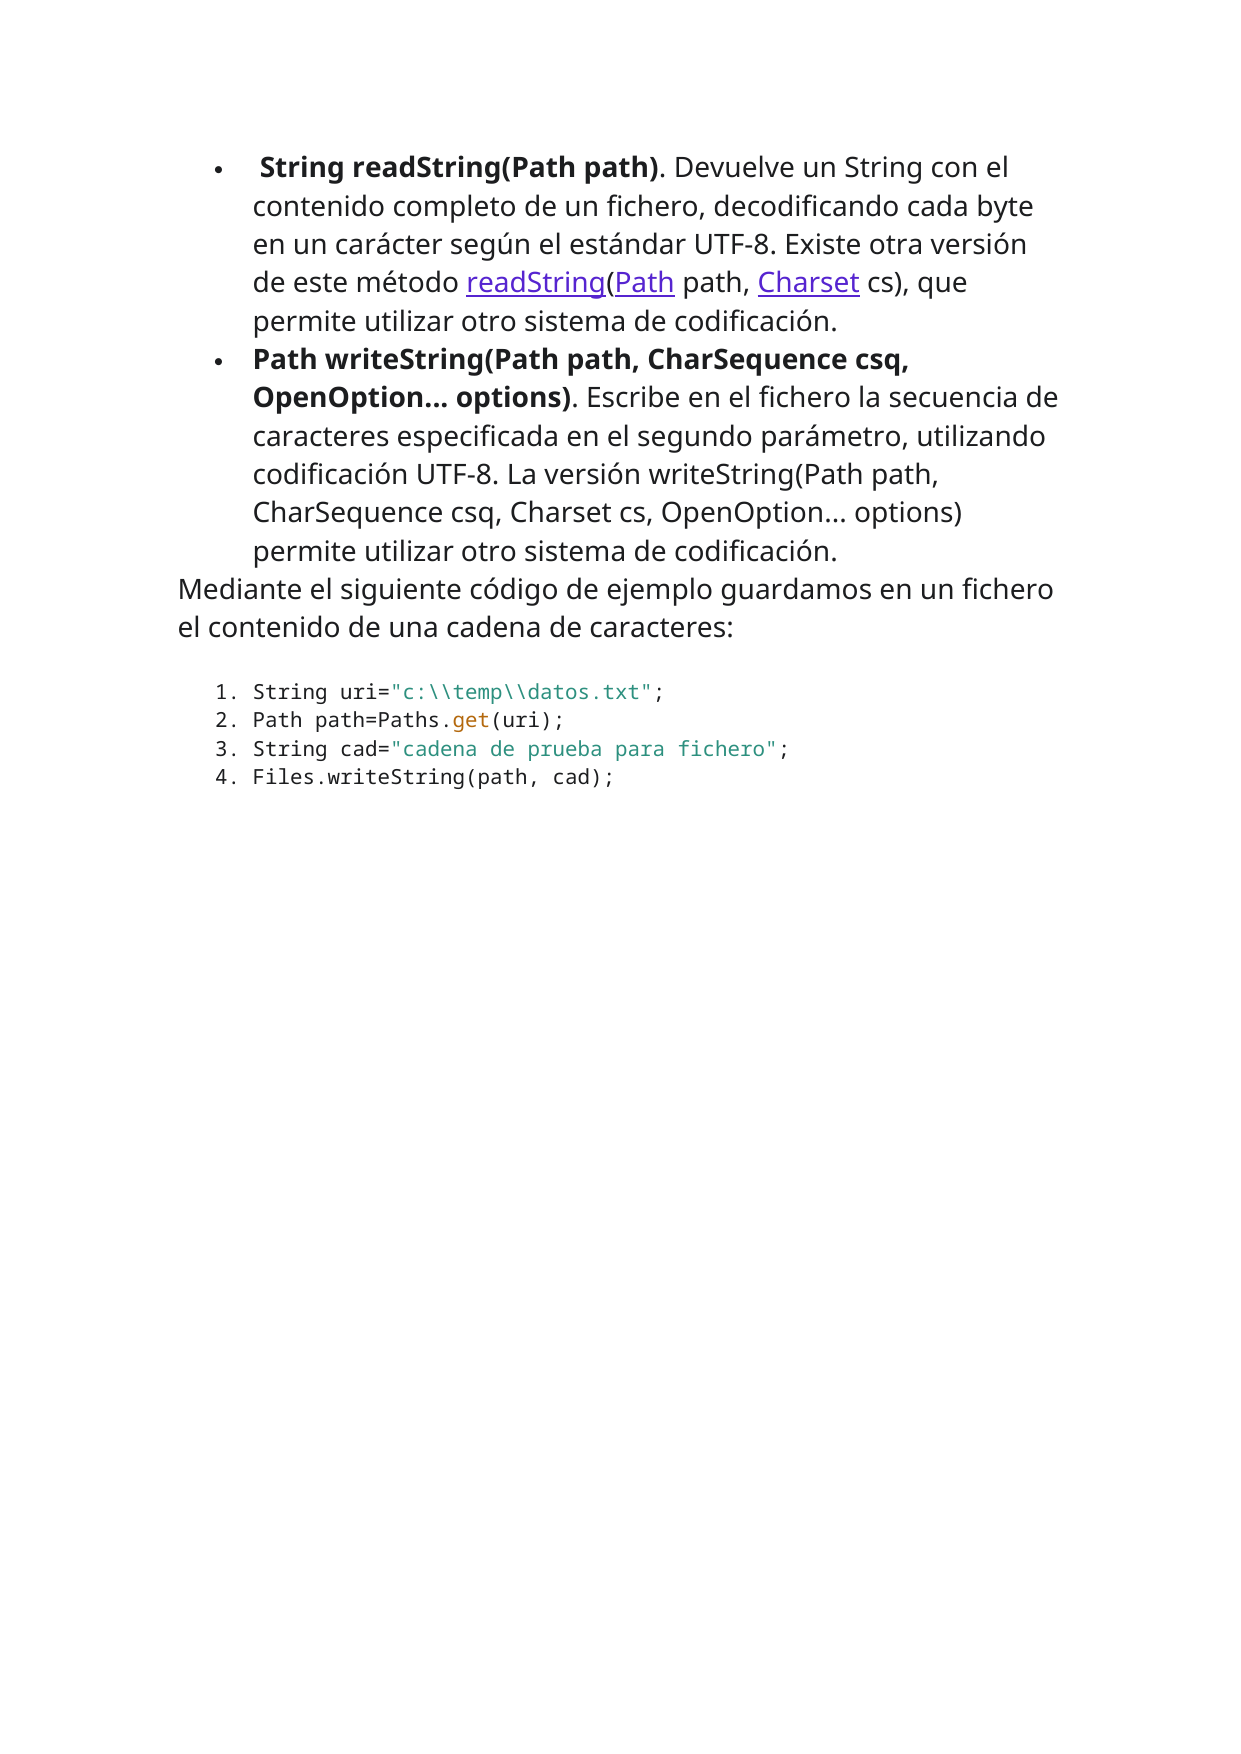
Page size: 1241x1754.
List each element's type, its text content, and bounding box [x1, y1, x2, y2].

list Files.writeString(path, cad); [215, 762, 1063, 791]
list String uri="c:\\temp\\datos.txt"; [215, 677, 1063, 706]
list Path path=Paths.get(uri); [215, 706, 1063, 734]
text Mediante el siguiente código de ejemplo guardamos en un fichero el contenido de una cadena de caracteres: [177, 569, 1063, 646]
list String readString(Path path). Devuelve un String con el contenido completo de un fichero, decodificando cada byte en un carácter según el estándar UTF-8. Existe otra versión de este método readString​(Path path, Charset cs), que permite utilizar otro sistema de codificación. [215, 148, 1063, 339]
list String cad="cadena de prueba para fichero"; [215, 734, 1063, 762]
list Path writeString​(Path path, CharSequence csq, OpenOption... options). Escribe en el fichero la secuencia de caracteres especificada en el segundo parámetro, utilizando codificación UTF-8. La versión writeString​(Path path, CharSequence csq, Charset cs, OpenOption... options) permite utilizar otro sistema de codificación. [215, 339, 1063, 569]
